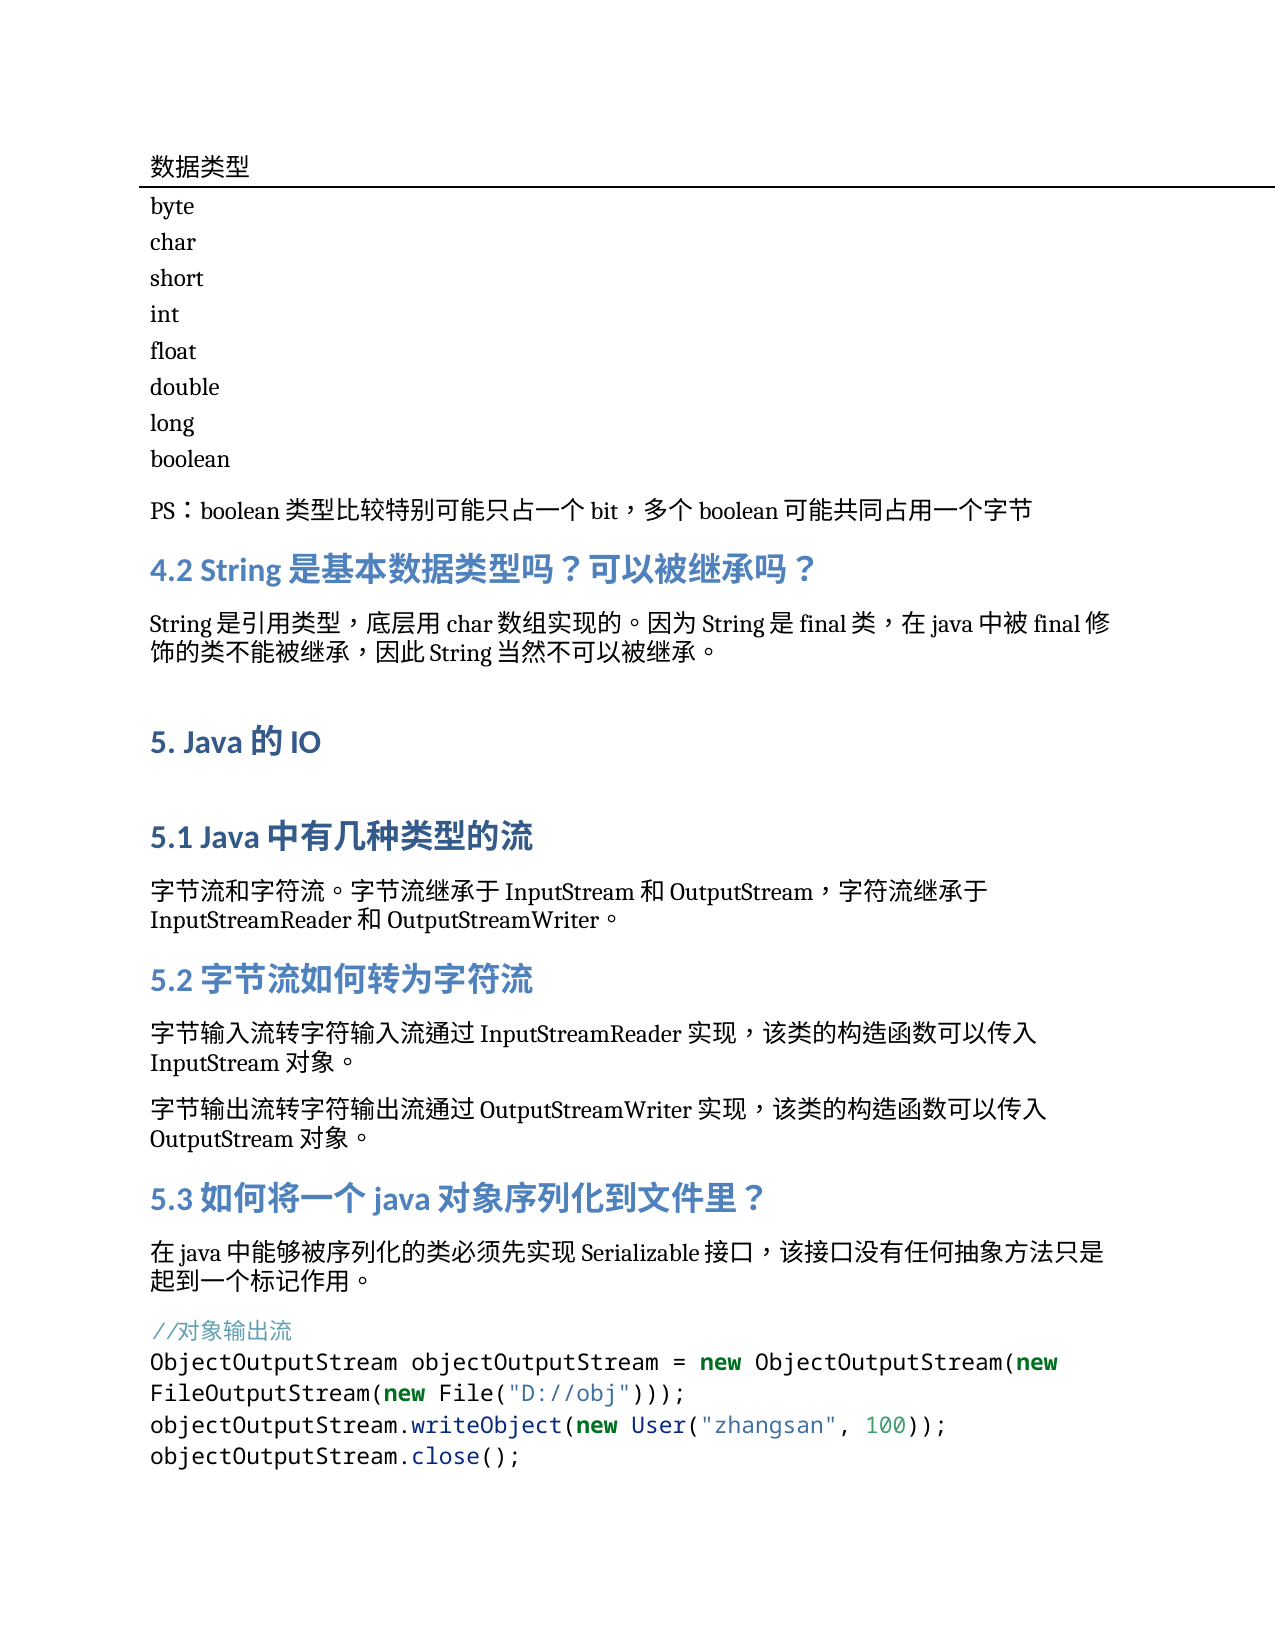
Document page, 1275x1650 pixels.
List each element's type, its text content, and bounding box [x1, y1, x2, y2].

table_cell boolean [139, 442, 1275, 478]
table_cell int [139, 297, 1275, 333]
subtitle 5.2 字节流如何转为字符流 [150, 956, 1125, 1001]
subtitle 5. Java的IO [150, 718, 1125, 763]
table_cell float [139, 333, 1275, 369]
table_cell char [139, 224, 1275, 260]
text PS：boolean类型比较特别可能只占一个bit，多个boolean可能共同占用一个字节 [150, 497, 1125, 525]
subtitle 5.3 如何将一个java对象序列化到文件里？ [150, 1174, 1125, 1220]
subtitle 5.1 Java中有几种类型的流 [150, 813, 1125, 859]
table_cell long [139, 405, 1275, 442]
text 字节输出流转字符输出流通过OutputStreamWriter实现，该类的构造函数可以传入OutputStream对象。 [150, 1096, 1125, 1154]
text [150, 1315, 1125, 1471]
table_cell byte [139, 188, 1275, 224]
table_cell double [139, 369, 1275, 405]
text String是引用类型，底层用char数组实现的。因为String是final类，在java中被final修饰的类不能被继承，因此String当然不可以被继承。 [150, 610, 1125, 668]
table_cell short [139, 260, 1275, 297]
text 在java中能够被序列化的类必须先实现Serializable接口，该接口没有任何抽象方法只是起到一个标记作用。 [150, 1239, 1125, 1296]
text 字节流和字符流。字节流继承于InputStream和OutputStream，字符流继承于InputStreamReader 和OutputStreamWriter。 [150, 877, 1125, 935]
text 字节输入流转字符输入流通过InputStreamReader实现，该类的构造函数可以传入InputStream对象。 [150, 1020, 1125, 1077]
subtitle 4.2 String是基本数据类型吗？可以被继承吗？ [150, 546, 1125, 592]
table_header 数据类型 [139, 150, 1275, 186]
